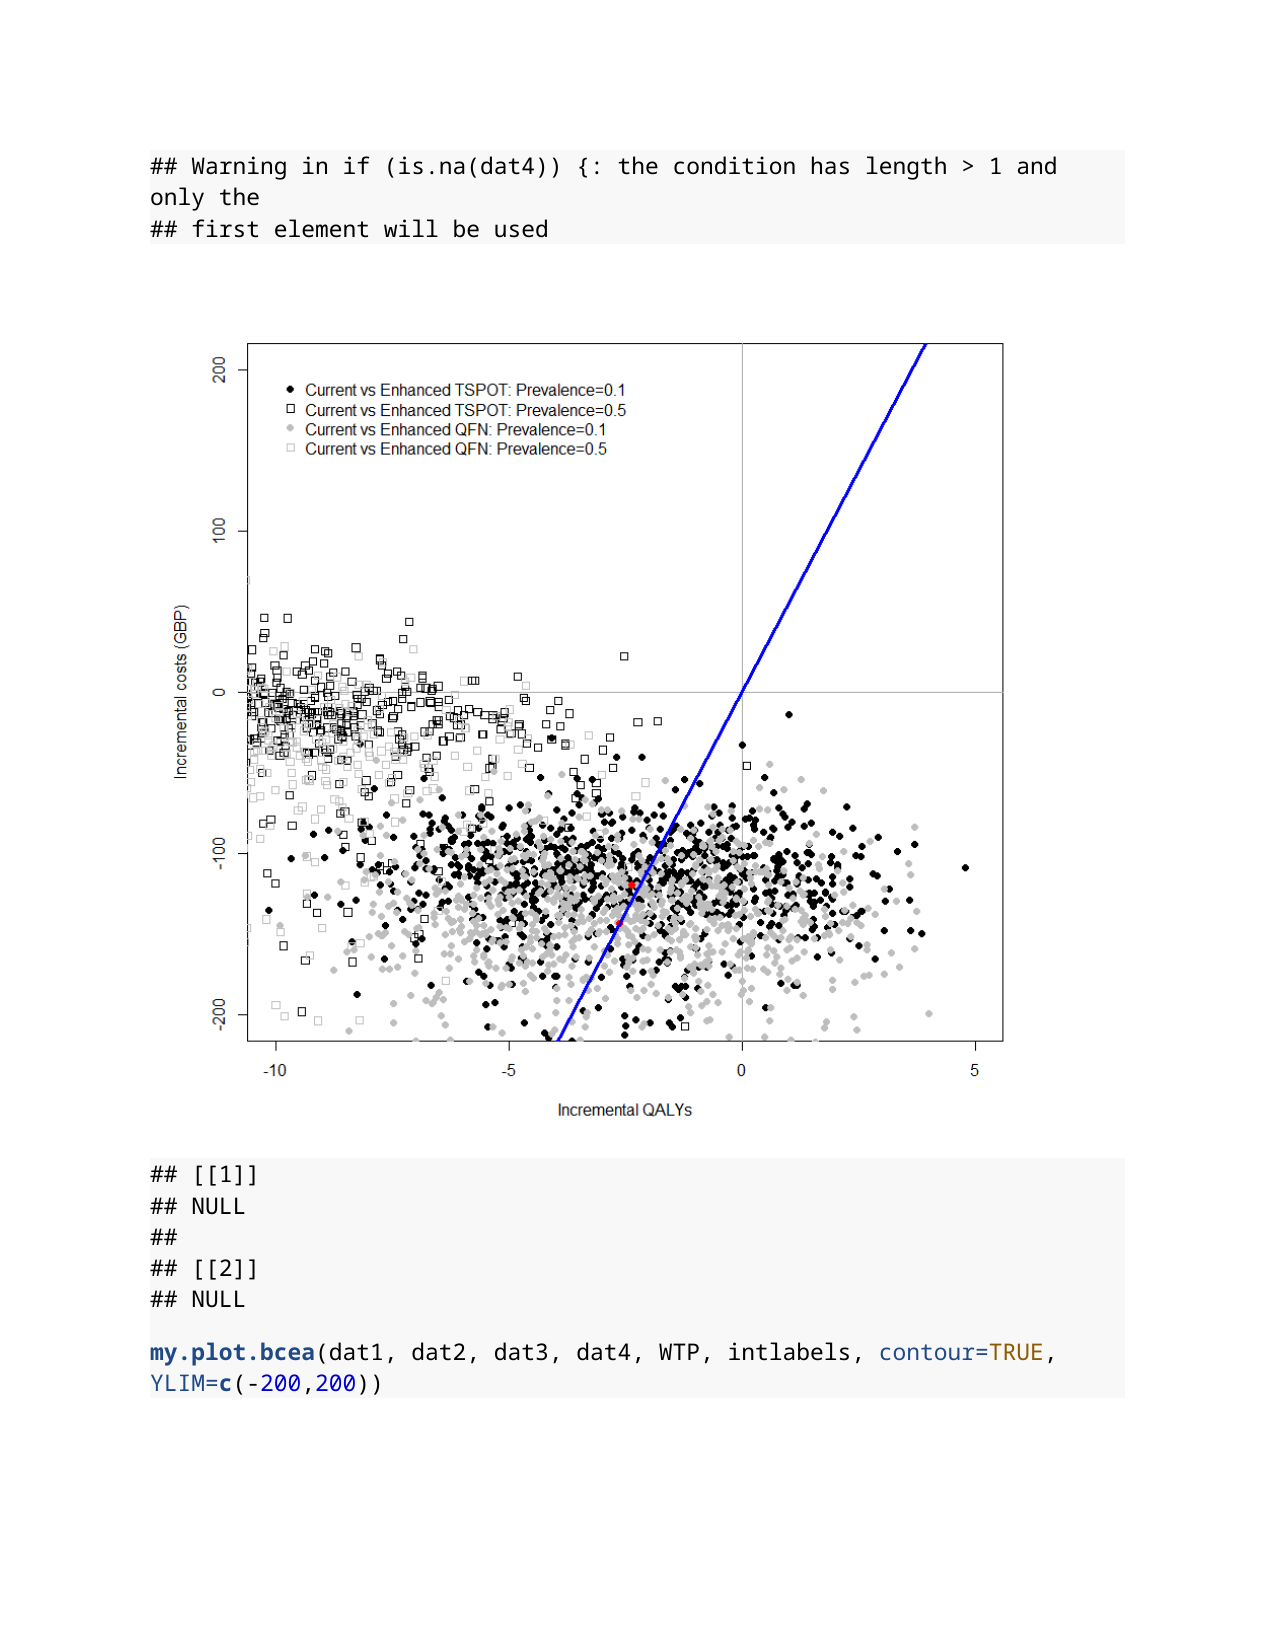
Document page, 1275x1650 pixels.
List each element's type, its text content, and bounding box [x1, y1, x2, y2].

text ## [[1]] ## NULL ## ## [[2]] ## NULL [150, 1158, 1125, 1314]
text my.plot.bcea(dat1, dat2, dat3, dat4, WTP, intlabels, contour=TRUE, YLIM=c(-200,200)) [384, 1335, 1125, 1398]
text ## Warning in if (is.na(dat4)) {: the condition has length > 1 and only the ## first element will be used [150, 150, 1125, 244]
picture [168, 264, 1044, 1140]
